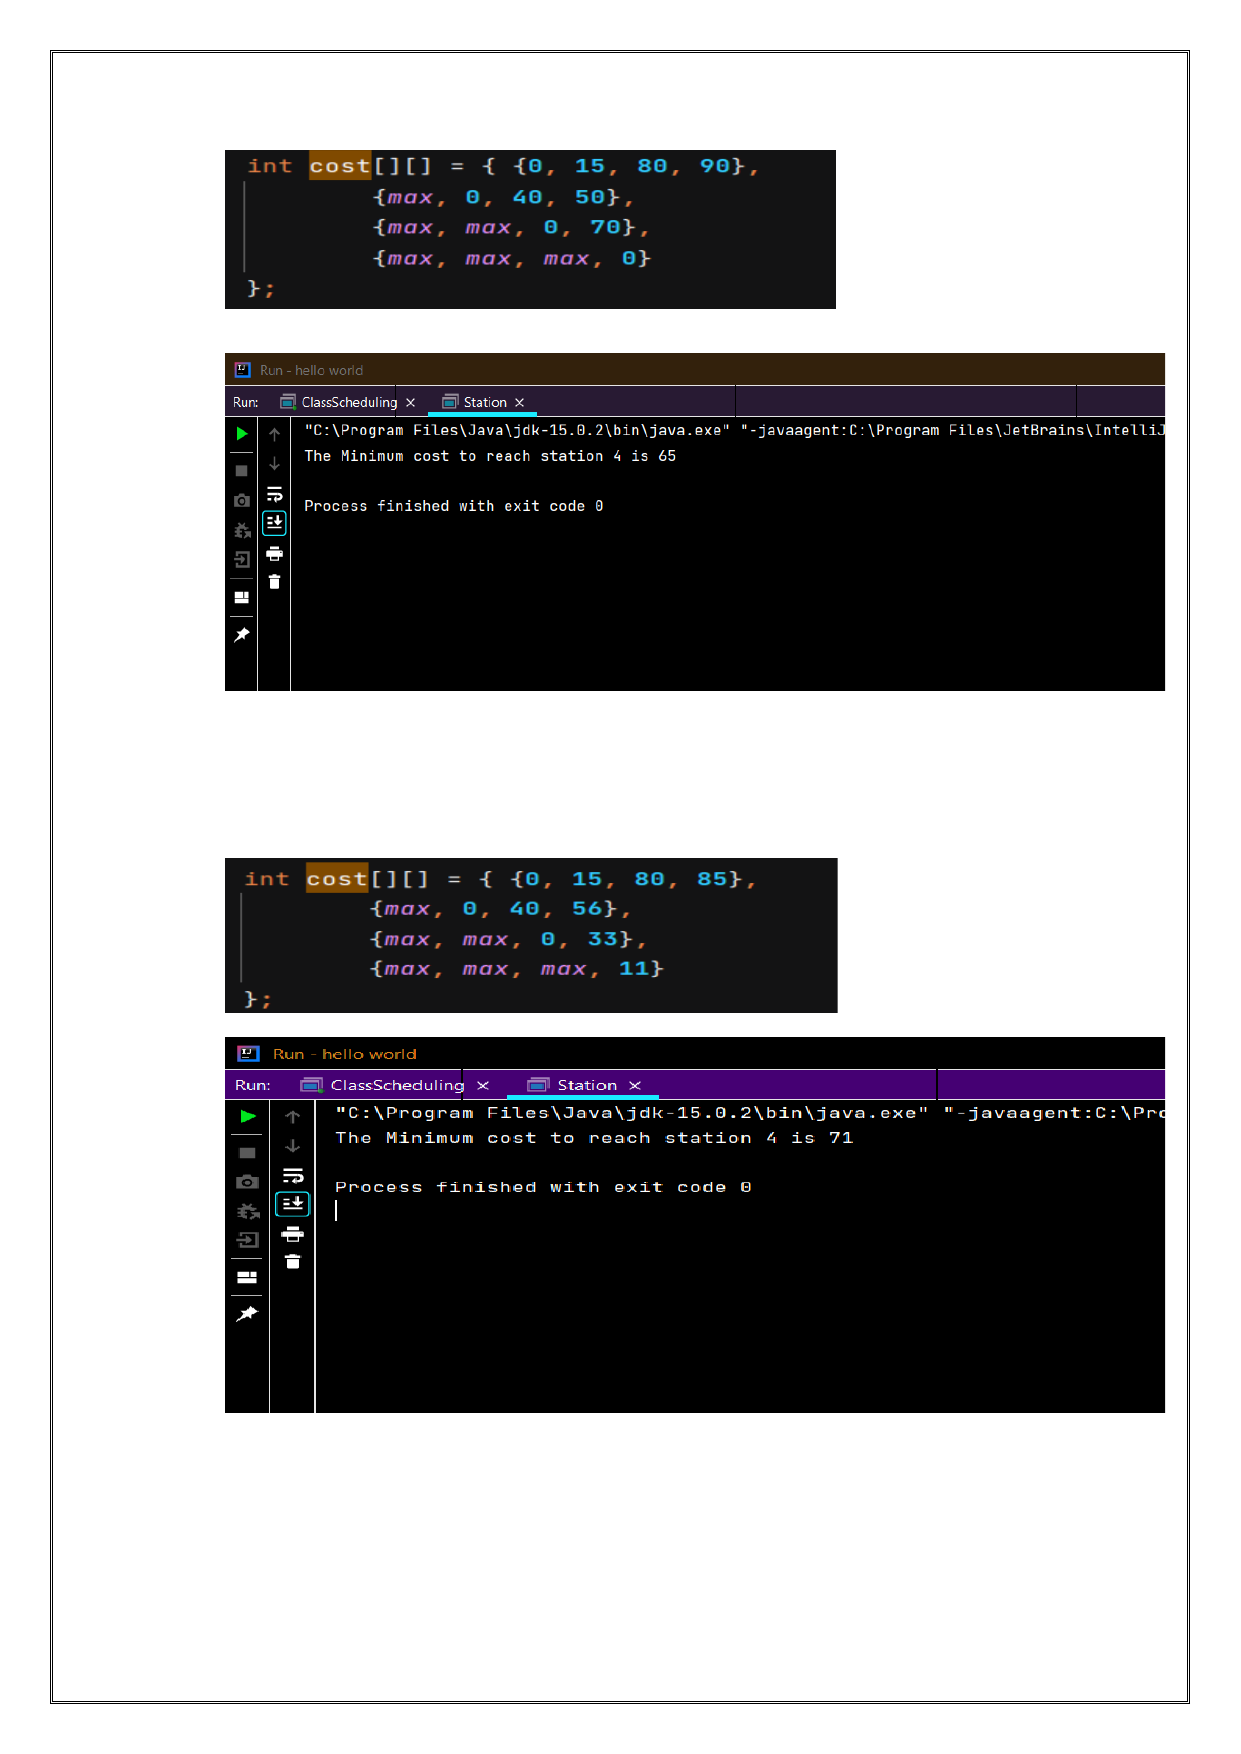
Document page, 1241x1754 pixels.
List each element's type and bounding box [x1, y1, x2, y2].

picture [225, 1037, 1166, 1413]
picture [225, 858, 838, 1013]
picture [225, 150, 836, 309]
picture [225, 353, 1166, 691]
